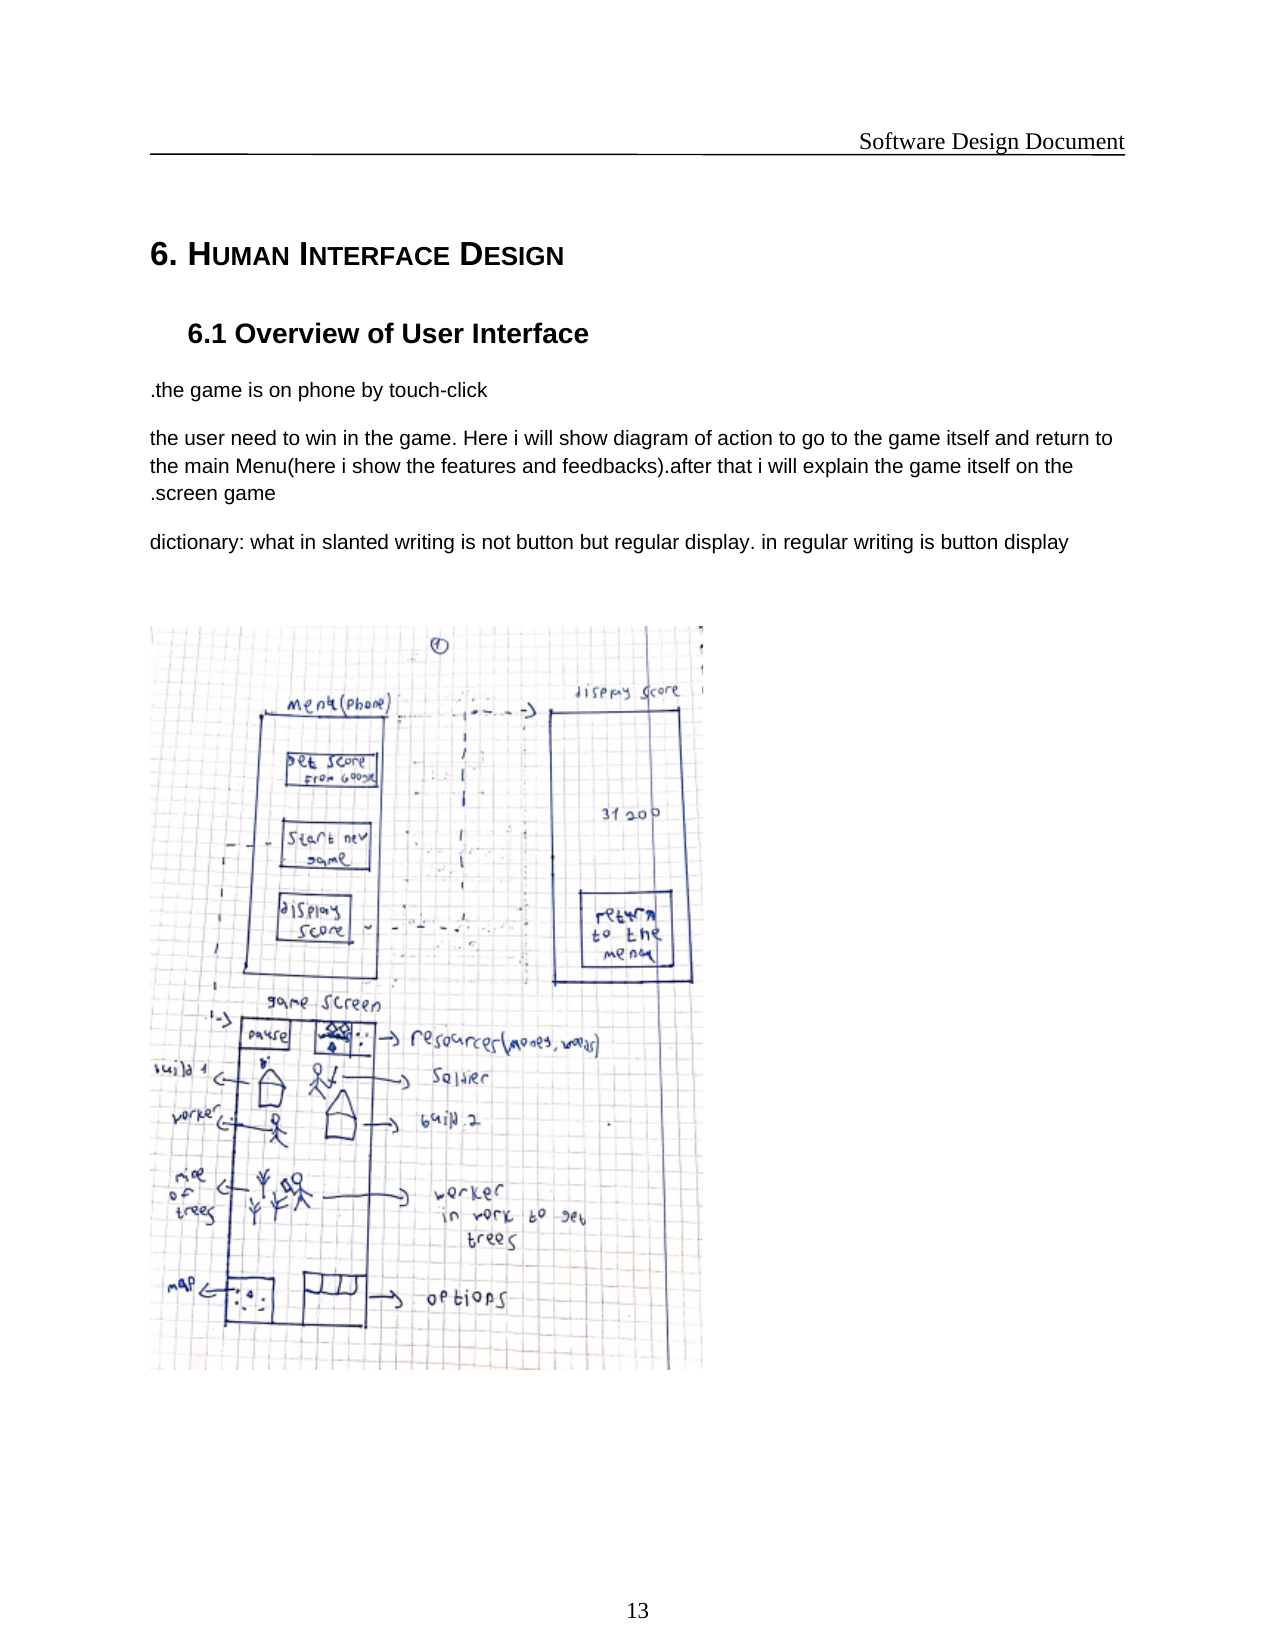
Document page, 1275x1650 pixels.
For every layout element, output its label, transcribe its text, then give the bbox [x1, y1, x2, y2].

picture [149, 626, 704, 1370]
text 6.1 Overview of User Interface [187, 317, 1125, 349]
text dictionary: what in slanted writing is not button but regular display. in regular writing is button display [150, 529, 1125, 553]
text the user need to win in the game. Here i will show diagram of action to go to the game itself and return to the main Menu(here i show the features and feedbacks).after that i will explain the game itself on the screen game. [150, 426, 1125, 505]
list HUMAN INTERFACE DESIGN [150, 234, 1125, 272]
text Software Design Document [150, 127, 1125, 155]
text the game is on phone by touch-click. [150, 378, 1125, 402]
